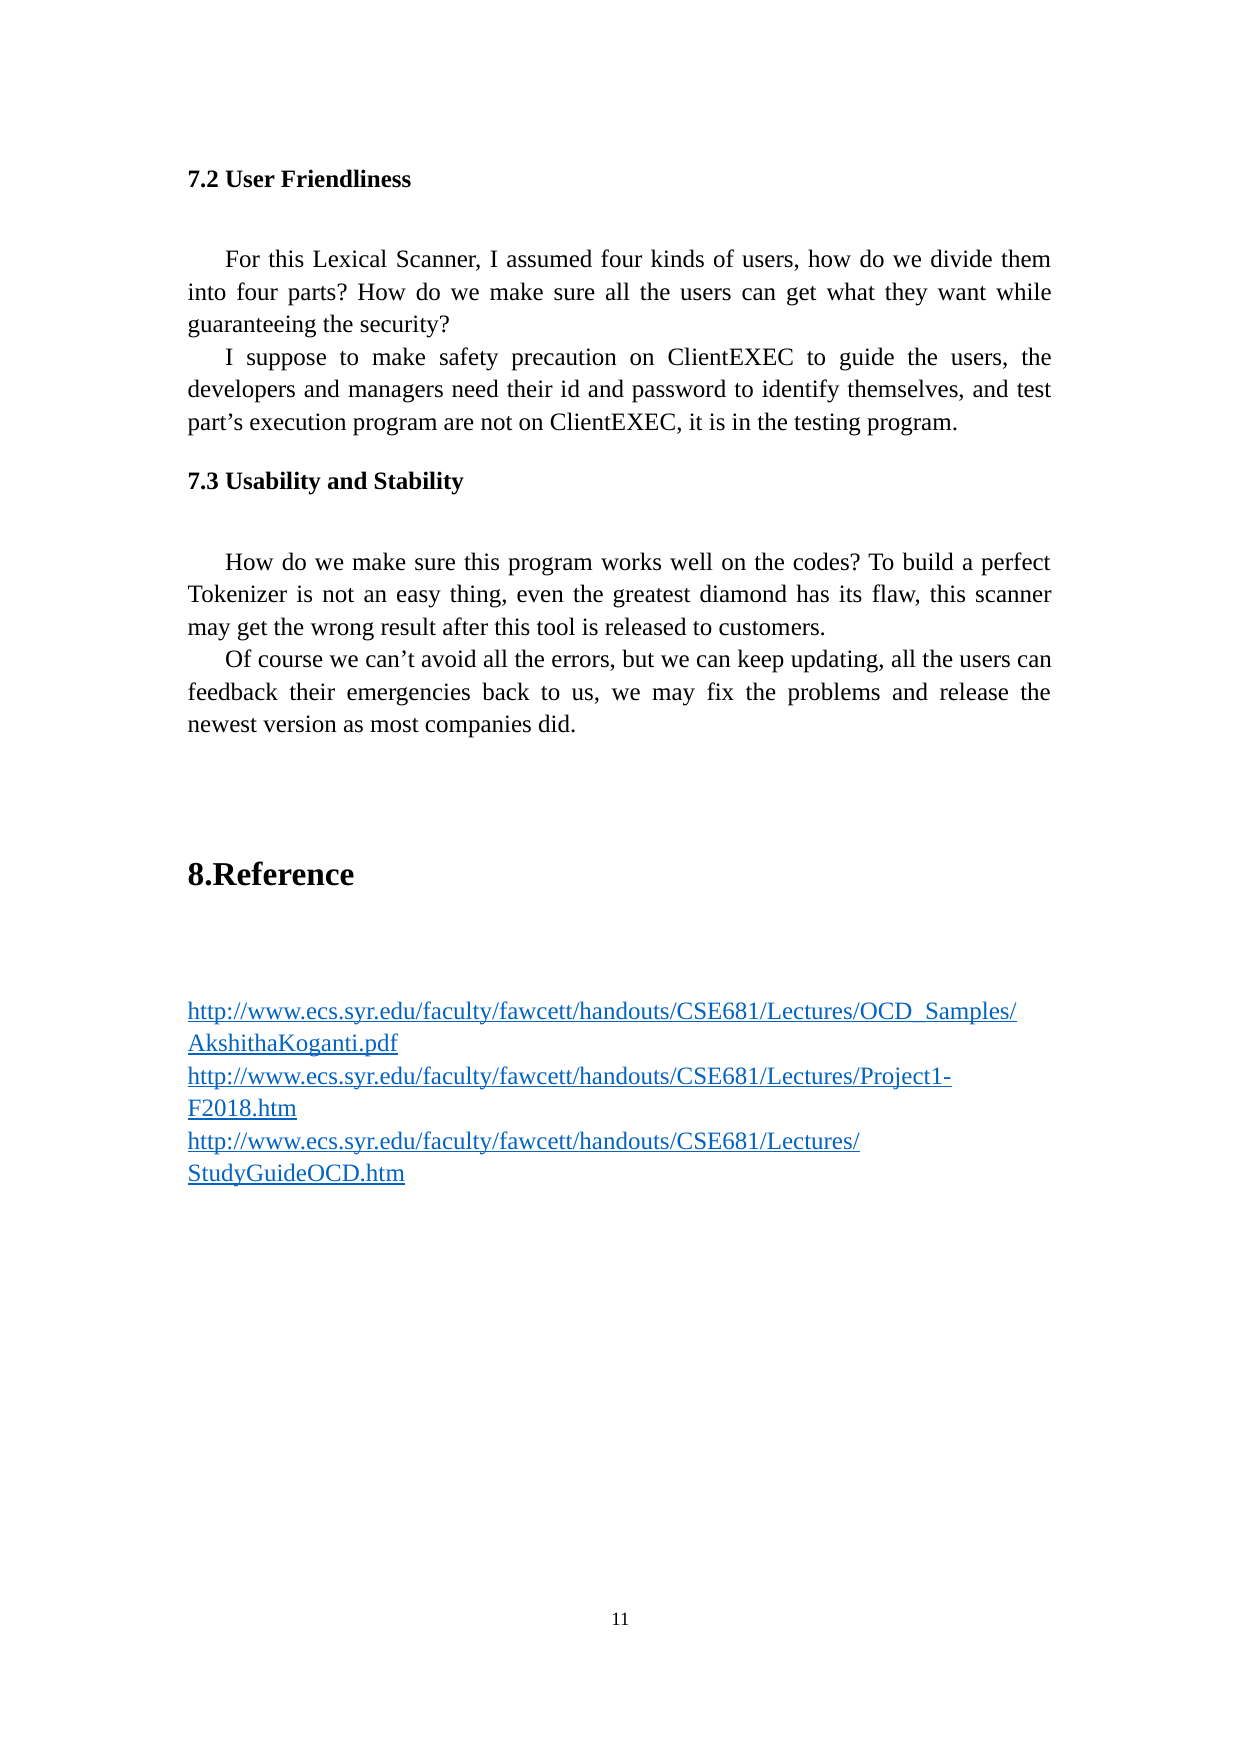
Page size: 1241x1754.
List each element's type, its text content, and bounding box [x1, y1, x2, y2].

text http://www.ecs.syr.edu/faculty/fawcett/handouts/CSE681/Lectures/Project1-F2018.htm [187, 1059, 1053, 1124]
subtitle Usability and Stability [187, 464, 1053, 497]
text Of course we can’t avoid all the errors, but we can keep updating, all the users can feedback their emergencies back to us, we may fix the problems and release the newest version as most companies did. [187, 643, 1053, 740]
subtitle 8.Reference [187, 841, 1053, 906]
text I suppose to make safety precaution on ClientEXEC to guide the users, the developers and managers need their id and password to identify themselves, and test part’s execution program are not on ClientEXEC, it is in the testing program. [187, 340, 1053, 437]
subtitle User Friendliness [187, 162, 1053, 194]
text http://www.ecs.syr.edu/faculty/fawcett/handouts/CSE681/Lectures/StudyGuideOCD.htm [187, 1124, 1053, 1189]
text How do we make sure this program works well on the codes? To build a perfect Tokenizer is not an easy thing, even the greatest diamond has its flaw, this scanner may get the wrong result after this tool is released to customers. [187, 545, 1053, 643]
text For this Lexical Scanner, I assumed four kinds of users, how do we divide them into four parts? How do we make sure all the users can get what they want while guaranteeing the security? [187, 242, 1053, 340]
text http://www.ecs.syr.edu/faculty/fawcett/handouts/CSE681/Lectures/OCD_Samples/AkshithaKoganti.pdf [187, 994, 1053, 1059]
